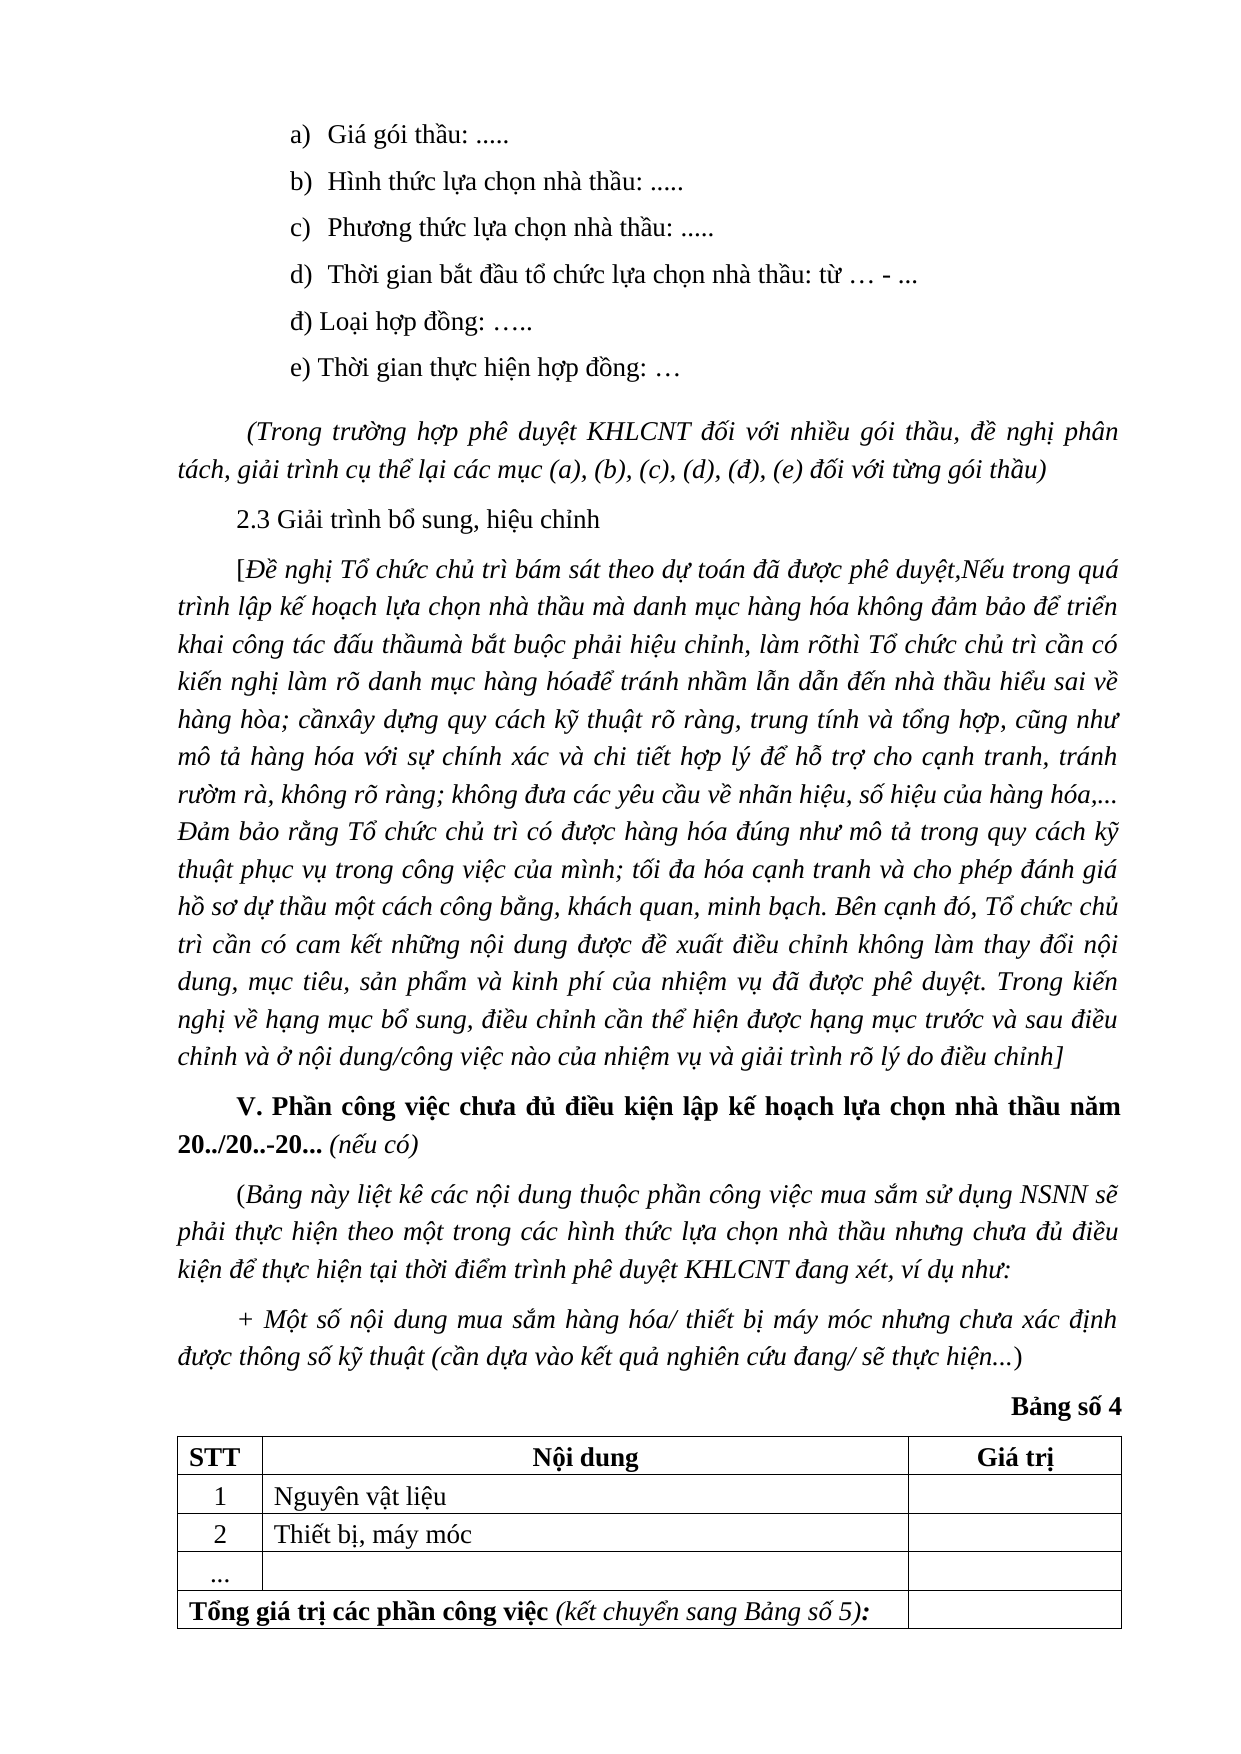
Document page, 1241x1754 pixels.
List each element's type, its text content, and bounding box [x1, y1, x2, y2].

table_cell [909, 1514, 1121, 1551]
table_cell ... [178, 1552, 262, 1590]
table_cell [909, 1552, 1121, 1590]
table_cell 1 [178, 1475, 262, 1513]
text Bảng số 4 [177, 1386, 1122, 1423]
text 2.3 Giải trình bổ sung, hiệu chỉnh [177, 498, 1122, 536]
table_cell 2 [178, 1514, 262, 1551]
text (Trong trường hợp phê duyệt KHLCNT đối với nhiều gói thầu, đề nghị phân tách, giải trình cụ thể lại các mục (a), (b), (c), (d), (đ), (e) đối với từng gói thầu) [177, 411, 1122, 486]
table_header Nội dung [263, 1437, 908, 1474]
table_cell [909, 1475, 1121, 1513]
table_cell Thiết bị, máy móc [263, 1514, 908, 1551]
table_header Giá trị [909, 1437, 1121, 1474]
table_cell [263, 1552, 908, 1590]
table_cell Tổng giá trị các phần công việc (kết chuyển sang Bảng số 5): [178, 1591, 908, 1628]
table_cell Nguyên vật liệu [263, 1475, 908, 1513]
table_header STT [178, 1437, 262, 1474]
table_cell [909, 1591, 1121, 1628]
text V. Phần công việc chưa đủ điều kiện lập kế hoạch lựa chọn nhà thầu năm 20../20..-20... (nếu có) [177, 1086, 1122, 1161]
text [Đề nghị Tổ chức chủ trì bám sát theo dự toán đã được phê duyệt,Nếu trong quá trình lập kế hoạch lựa chọn nhà thầu mà danh mục hàng hóa không đảm bảo để triển khai công tác đấu thầumà bắt buộc phải hiệu chỉnh, làm rõthì Tổ chức chủ trì cần có kiến nghị làm rõ danh mục hàng hóađể tránh nhầm lẫn dẫn đến nhà thầu hiểu sai về hàng hòa; cầnxây dựng quy cách kỹ thuật rõ ràng, trung tính và tổng hợp, cũng như mô tả hàng hóa với sự chính xác và chi tiết hợp lý để hỗ trợ cho cạnh tranh, tránh rườm rà, không rõ ràng; không đưa các yêu cầu về nhãn hiệu, số hiệu của hàng hóa,... Đảm bảo rằng Tổ chức chủ trì có được hàng hóa đúng như mô tả trong quy cách kỹ thuật phục vụ trong công việc của mình; tối đa hóa cạnh tranh và cho phép đánh giá hồ sơ dự thầu một cách công bằng, khách quan, minh bạch. Bên cạnh đó, Tổ chức chủ trì cần có cam kết những nội dung được đề xuất điều chỉnh không làm thay đổi nội dung, mục tiêu, sản phẩm và kinh phí của nhiệm vụ đã được phê duyệt. Trong kiến nghị về hạng mục bổ sung, điều chỉnh cần thể hiện được hạng mục trước và sau điều chỉnh và ở nội dung/công việc nào của nhiệm vụ và giải trình rõ lý do điều chỉnh] [177, 548, 1122, 1073]
text + Một số nội dung mua sắm hàng hóa/ thiết bị máy móc nhưng chưa xác định được thông số kỹ thuật (cần dựa vào kết quả nghiên cứu đang/ sẽ thực hiện...) [177, 1298, 1122, 1373]
text (Bảng này liệt kê các nội dung thuộc phần công việc mua sắm sử dụng NSNN sẽ phải thực hiện theo một trong các hình thức lựa chọn nhà thầu nhưng chưa đủ điều kiện để thực hiện tại thời điểm trình phê duyệt KHLCNT đang xét, ví dụ như: [177, 1173, 1122, 1286]
